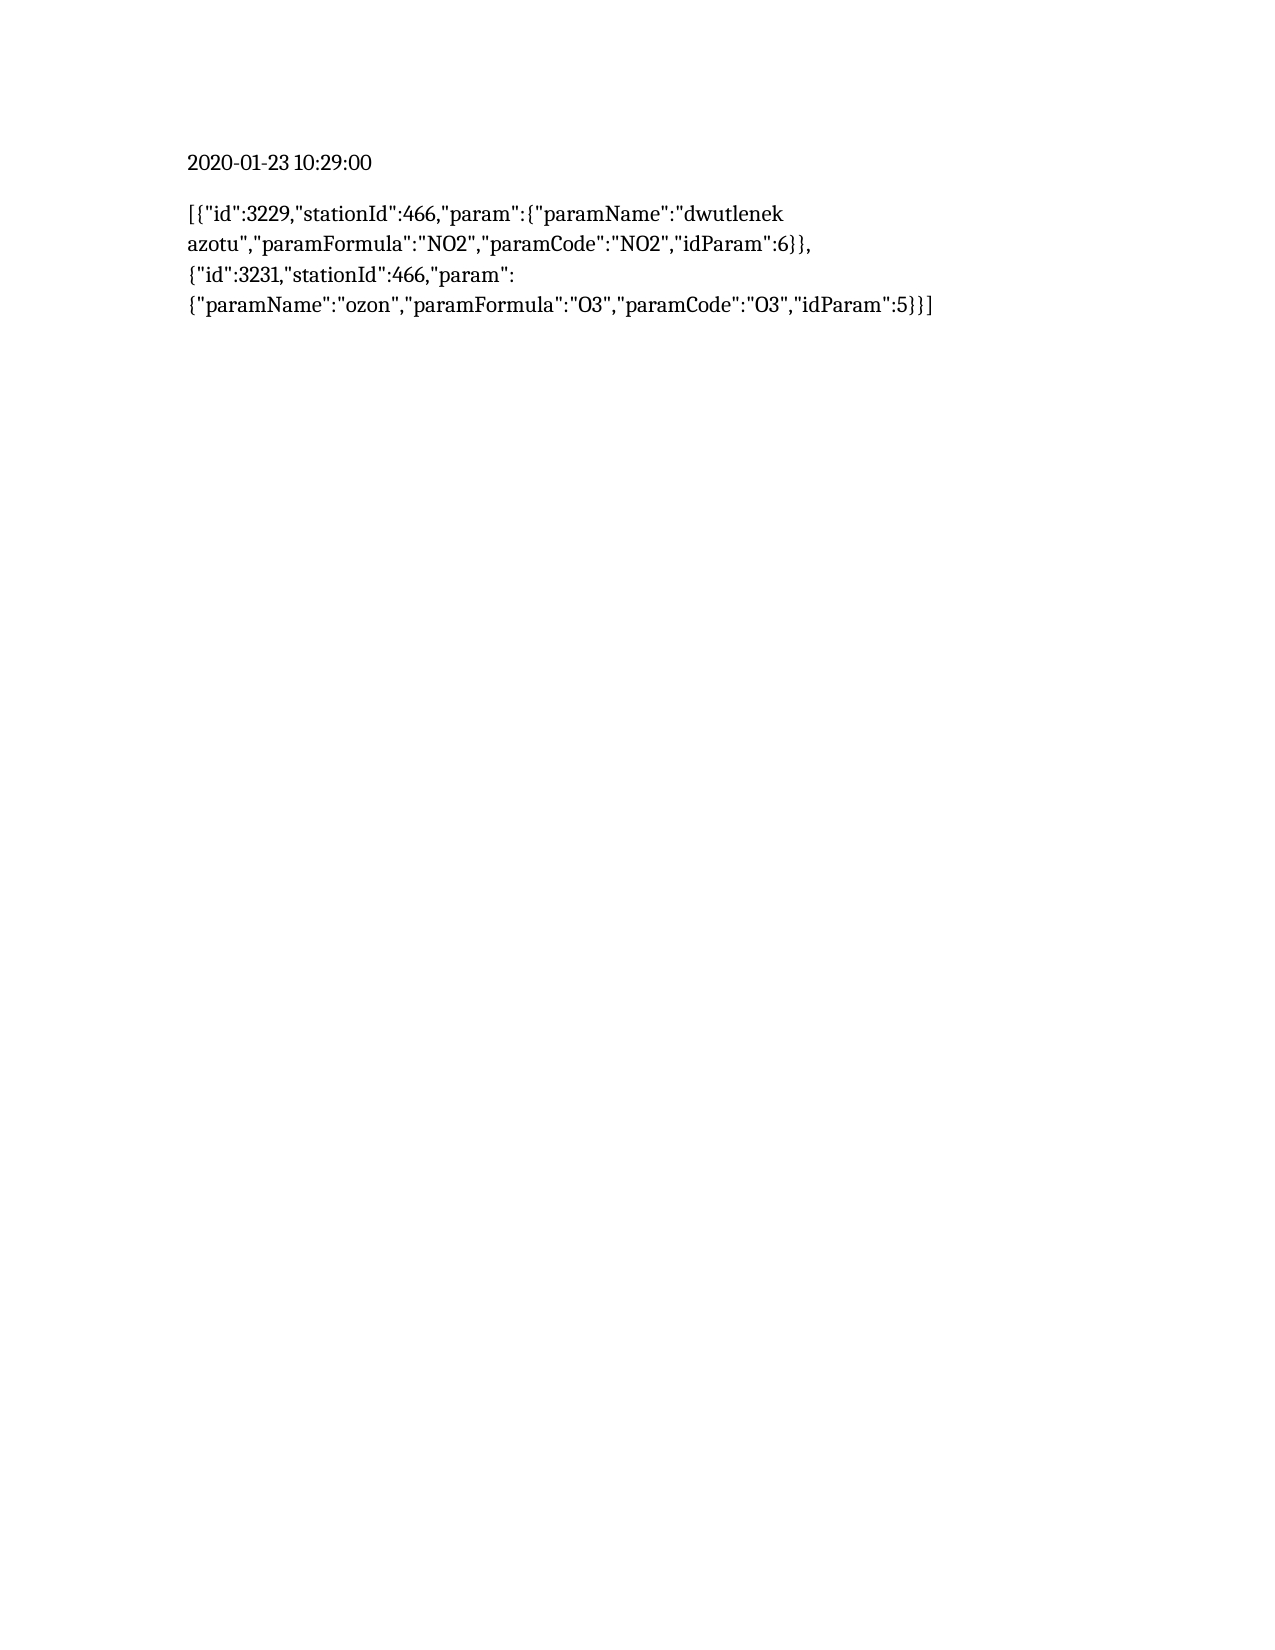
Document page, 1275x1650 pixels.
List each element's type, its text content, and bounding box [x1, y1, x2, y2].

text 2020-01-23 10:29:00 [187, 150, 1087, 176]
text [{"id":3229,"stationId":466,"param":{"paramName":"dwutlenek azotu","paramFormula":"NO2","paramCode":"NO2","idParam":6}},{"id":3231,"stationId":466,"param":{"paramName":"ozon","paramFormula":"O3","paramCode":"O3","idParam":5}}] [187, 201, 1087, 318]
